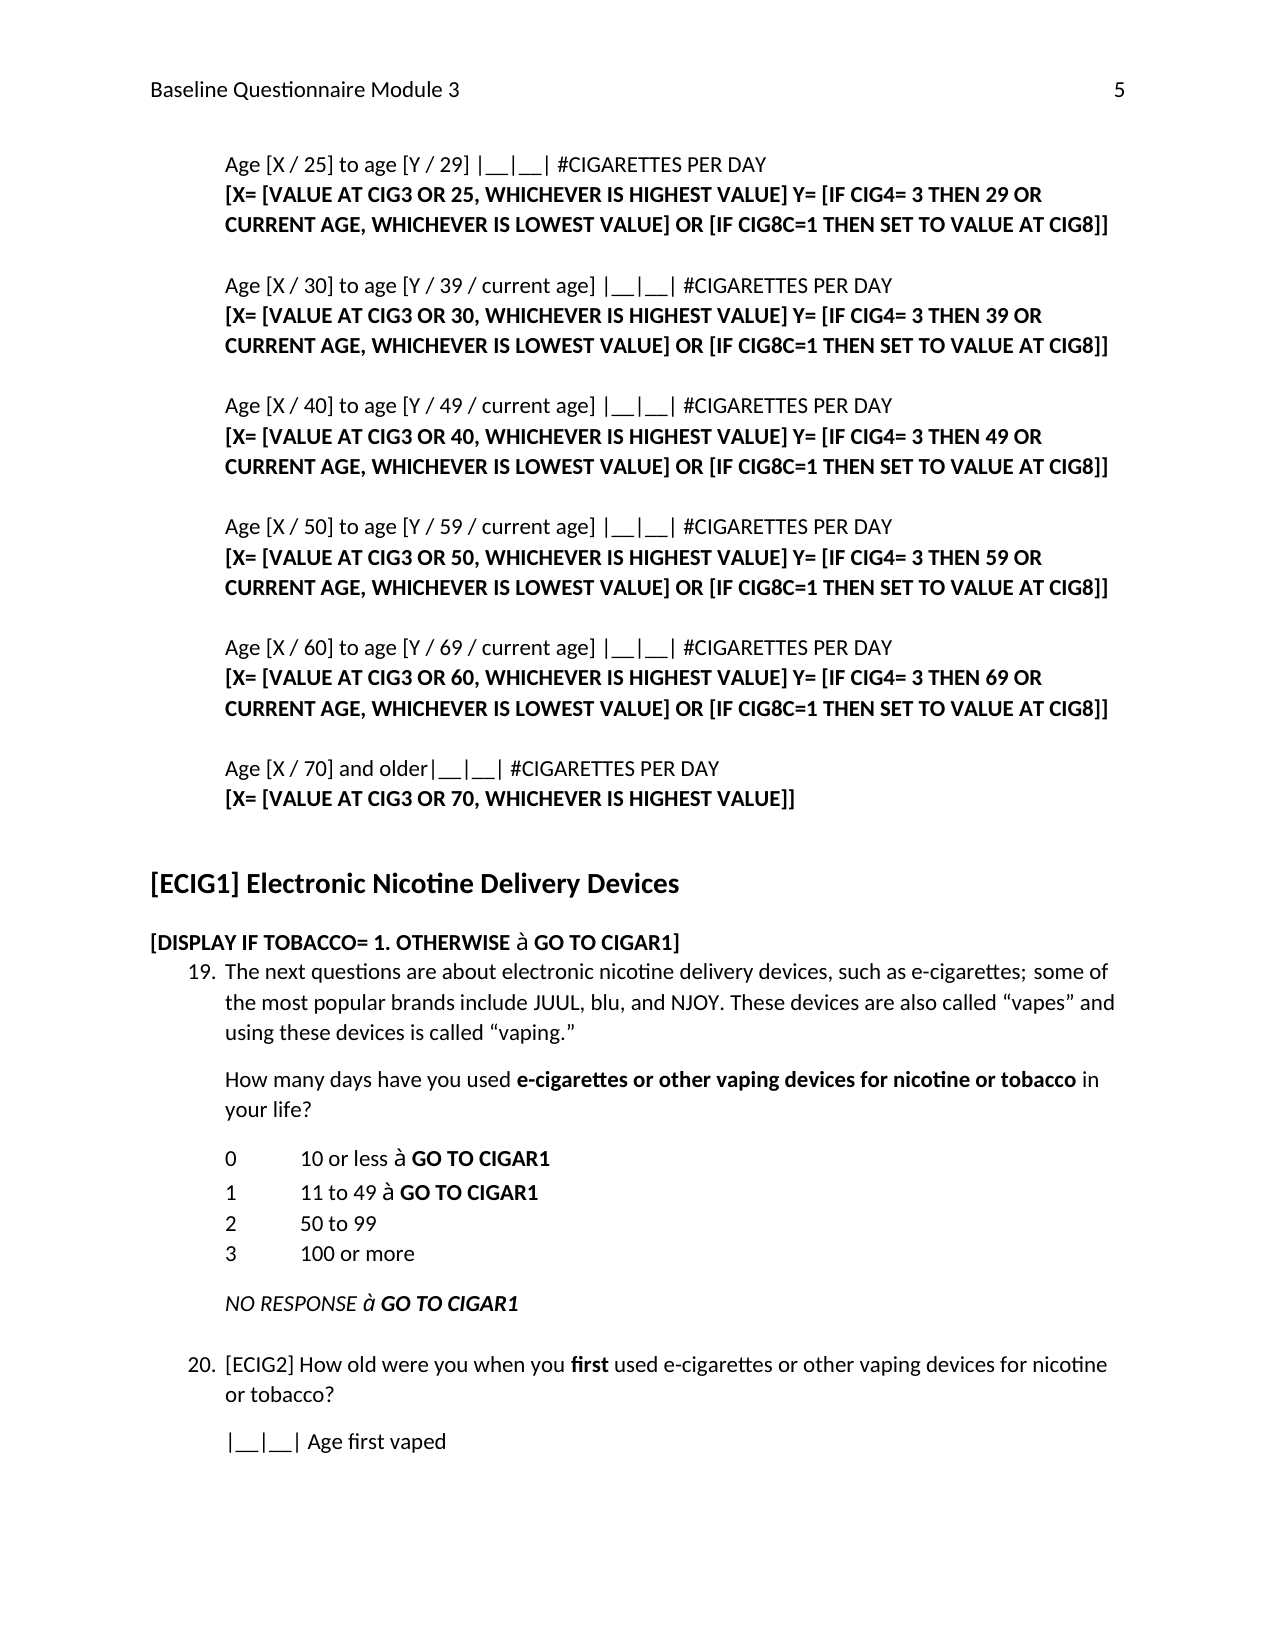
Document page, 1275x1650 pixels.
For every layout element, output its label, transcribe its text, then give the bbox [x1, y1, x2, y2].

subtitle [ECIG1] Electronic Nicotine Delivery Devices [150, 866, 1125, 901]
text NO RESPONSE à GO TO CIGAR1 [225, 1286, 1125, 1318]
text How many days have you used e-cigarettes or other vaping devices for nicotine or tobacco in your life? [225, 1065, 1125, 1123]
text Age [X / 25] to age [Y / 29] |__|__| #CIGARETTES PER DAY [225, 150, 1125, 178]
list The next questions are about electronic nicotine delivery devices, such as e-cigarettes; some of the most popular brands include JUUL, blu, and NJOY. These devices are also called “vapes” and using these devices is called “vaping.” [187, 957, 1125, 1046]
text 2 50 to 99 [225, 1209, 1125, 1237]
text 1 11 to 49 à GO TO CIGAR1 [225, 1176, 1125, 1207]
text Age [X / 50] to age [Y / 59 / current age] |__|__| #CIGARETTES PER DAY [225, 512, 1125, 541]
text Age [X / 40] to age [Y / 49 / current age] |__|__| #CIGARETTES PER DAY [225, 392, 1125, 420]
list [ECIG2] How old were you when you first used e-cigarettes or other vaping devices for nicotine or tobacco? [187, 1350, 1125, 1409]
text |__|__| Age first vaped [225, 1427, 1125, 1456]
text [X= [VALUE AT CIG3 OR 40, WHICHEVER IS HIGHEST VALUE] Y= [IF CIG4= 3 THEN 49 OR CURRENT AGE, WHICHEVER IS LOWEST VALUE] OR [IF CIG8C=1 THEN SET TO VALUE AT CIG8]] [225, 422, 1125, 480]
text [X= [VALUE AT CIG3 OR 30, WHICHEVER IS HIGHEST VALUE] Y= [IF CIG4= 3 THEN 39 OR CURRENT AGE, WHICHEVER IS LOWEST VALUE] OR [IF CIG8C=1 THEN SET TO VALUE AT CIG8]] [225, 301, 1125, 359]
text Age [X / 30] to age [Y / 39 / current age] |__|__| #CIGARETTES PER DAY [225, 271, 1125, 299]
text [X= [VALUE AT CIG3 OR 25, WHICHEVER IS HIGHEST VALUE] Y= [IF CIG4= 3 THEN 29 OR CURRENT AGE, WHICHEVER IS LOWEST VALUE] OR [IF CIG8C=1 THEN SET TO VALUE AT CIG8]] [225, 180, 1125, 238]
text Age [X / 60] to age [Y / 69 / current age] |__|__| #CIGARETTES PER DAY [225, 633, 1125, 661]
text [X= [VALUE AT CIG3 OR 50, WHICHEVER IS HIGHEST VALUE] Y= [IF CIG4= 3 THEN 59 OR CURRENT AGE, WHICHEVER IS LOWEST VALUE] OR [IF CIG8C=1 THEN SET TO VALUE AT CIG8]] [225, 543, 1125, 601]
text [X= [VALUE AT CIG3 OR 60, WHICHEVER IS HIGHEST VALUE] Y= [IF CIG4= 3 THEN 69 OR CURRENT AGE, WHICHEVER IS LOWEST VALUE] OR [IF CIG8C=1 THEN SET TO VALUE AT CIG8]] [225, 663, 1125, 722]
text 0 10 or less à GO TO CIGAR1 [225, 1142, 1125, 1173]
text [DISPLAY IF TOBACCO= 1. OTHERWISE à GO TO CIGAR1] [150, 926, 1125, 957]
text 3 100 or more [225, 1239, 1125, 1268]
text Age [X / 70] and older|__|__| #CIGARETTES PER DAY [225, 754, 1125, 782]
text [X= [VALUE AT CIG3 OR 70, WHICHEVER IS HIGHEST VALUE]] [225, 784, 1125, 812]
